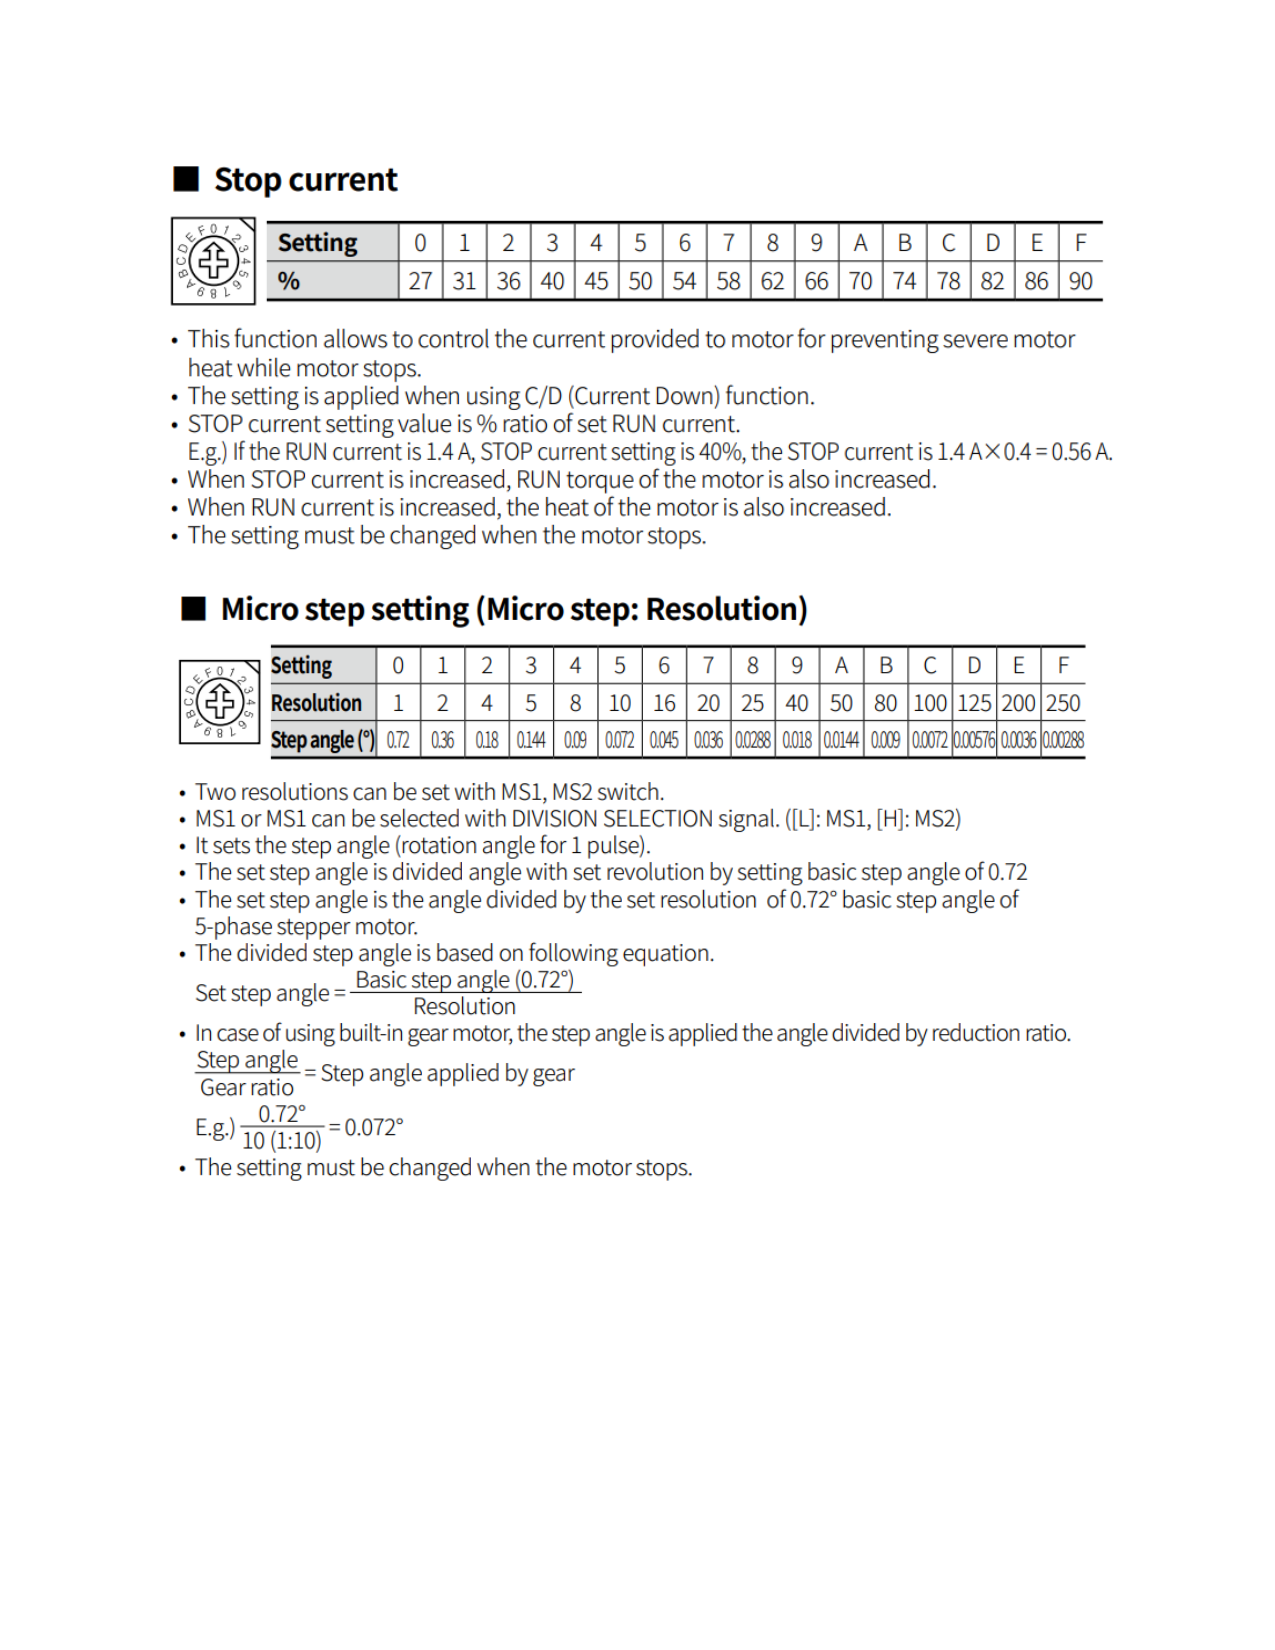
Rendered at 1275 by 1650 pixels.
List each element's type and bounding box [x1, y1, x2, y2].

picture [150, 580, 1125, 1193]
picture [150, 150, 1125, 562]
